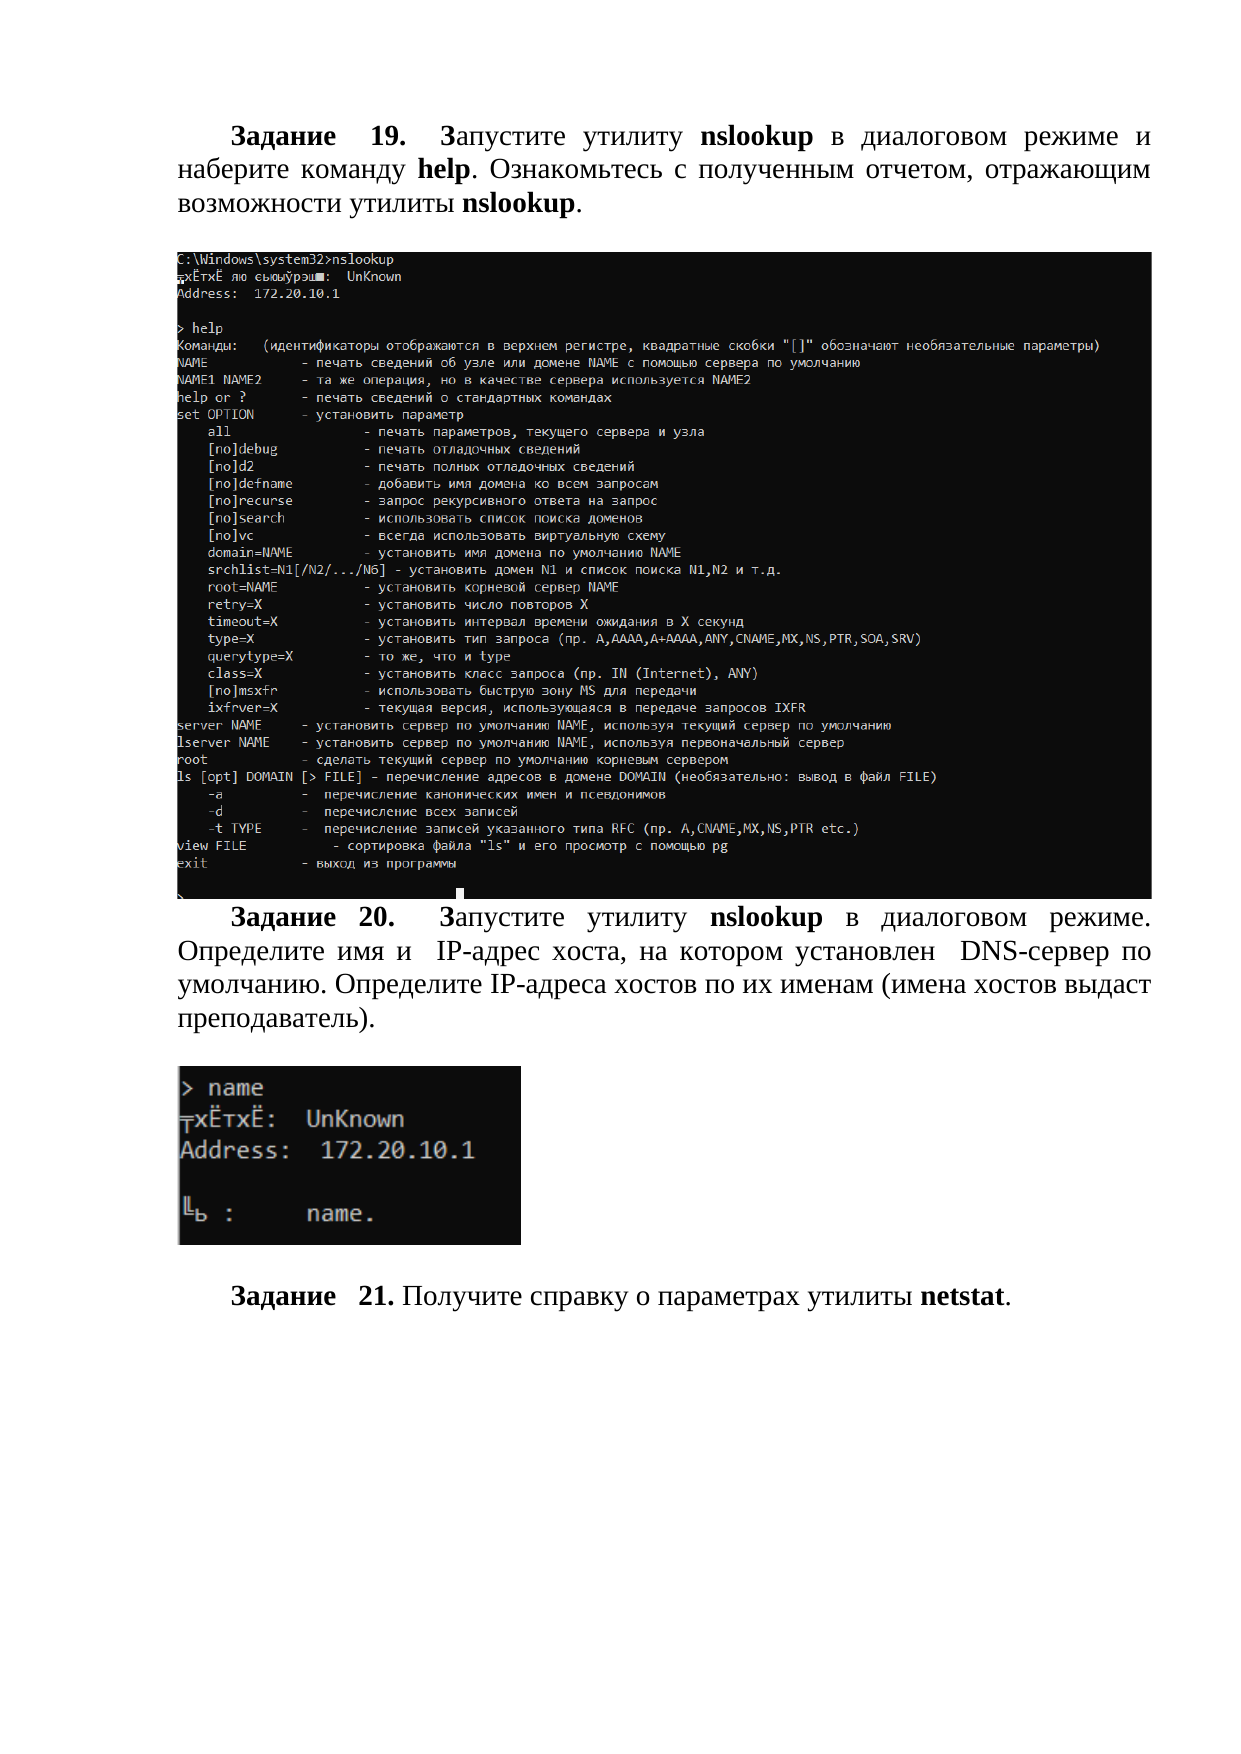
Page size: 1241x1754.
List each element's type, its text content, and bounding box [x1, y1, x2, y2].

picture [177, 252, 1152, 899]
text Задание 20. Запустите утилиту nslookup в диалоговом режиме. Определите имя и IP-адрес хоста, на котором установлен DNS-сервер по умолчанию. Определите IP-адреса хостов по их именам (имена хостов выдаст преподаватель). [177, 899, 1152, 1033]
text Задание 19. Запустите утилиту nslookup в диалоговом режиме и наберите команду help. Ознакомьтесь с полученным отчетом, отражающим возможности утилиты nslookup. [177, 118, 1152, 219]
picture [177, 1066, 521, 1245]
text Задание 21. Получите справку о параметрах утилиты netstat. [177, 1278, 1152, 1312]
